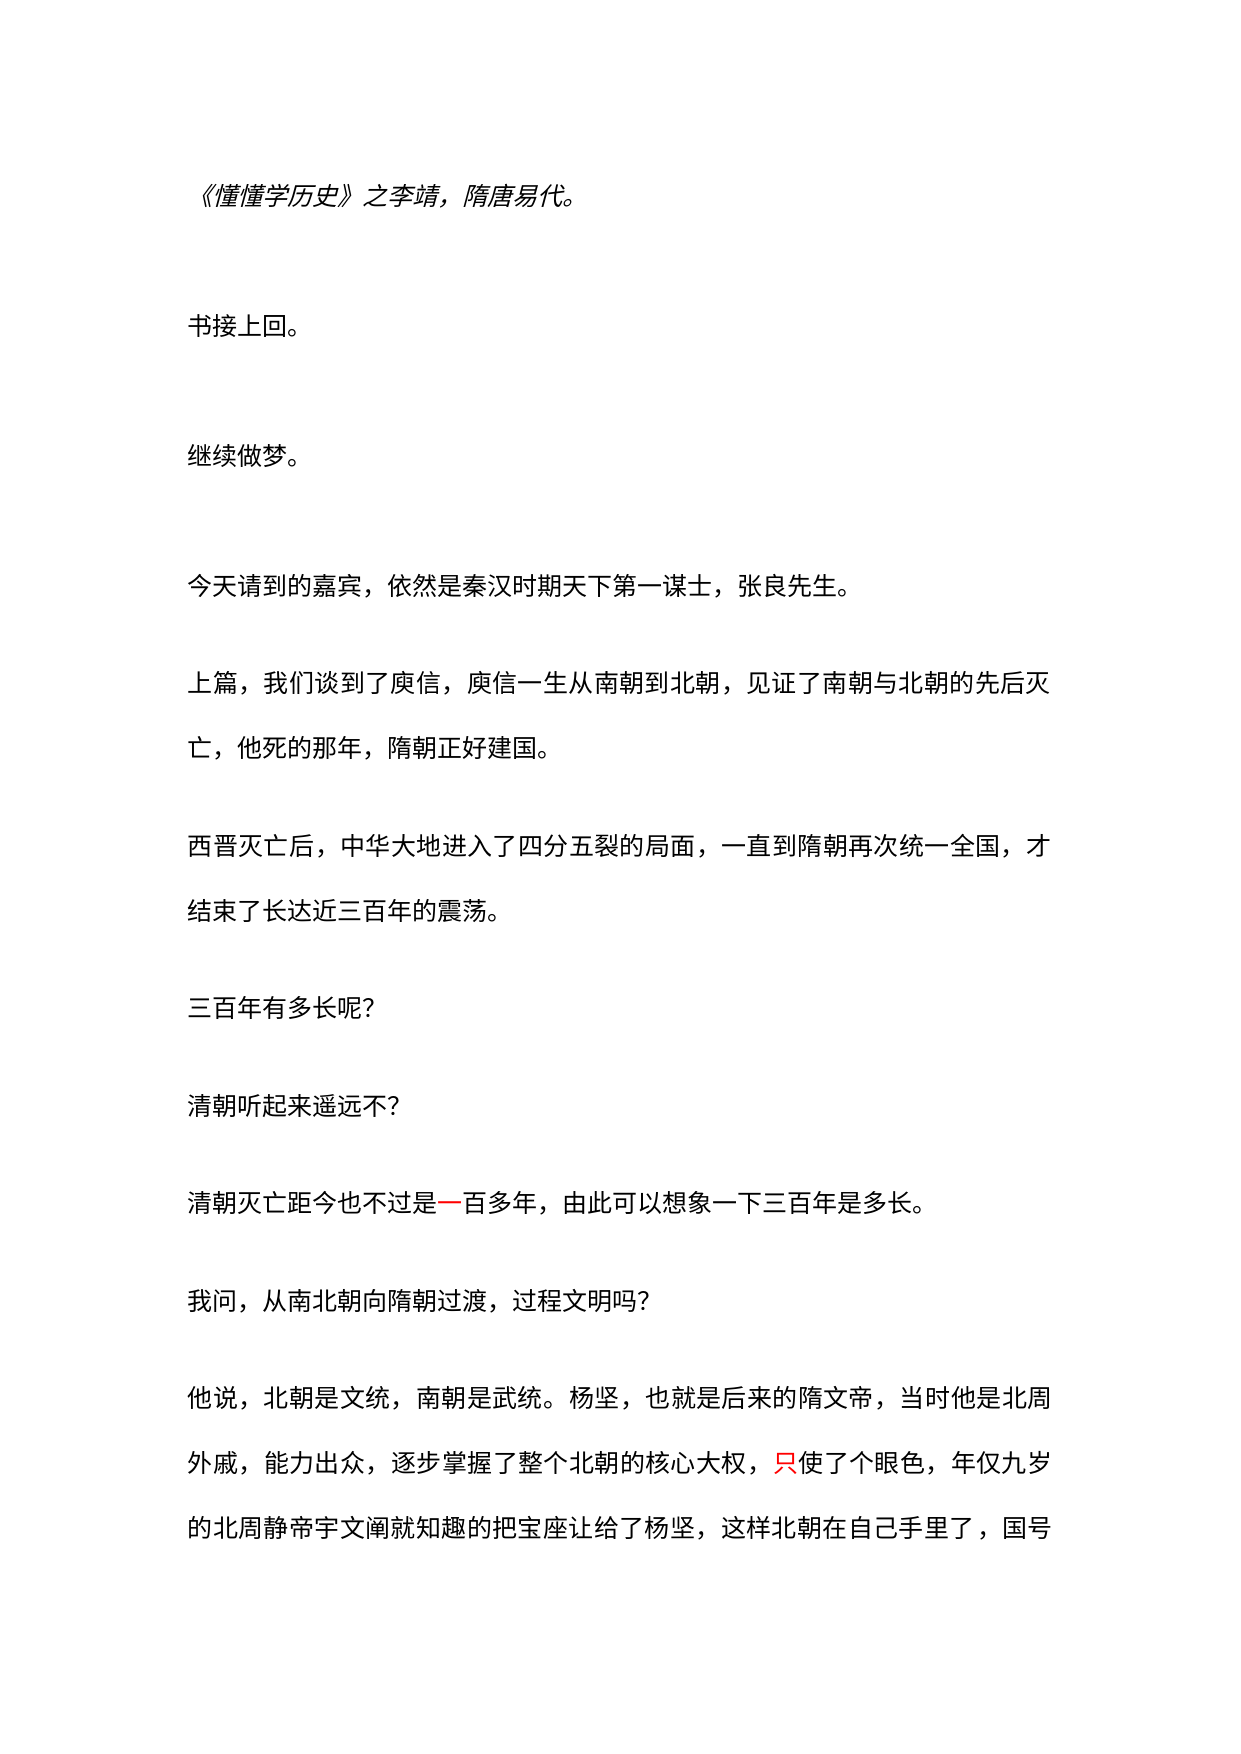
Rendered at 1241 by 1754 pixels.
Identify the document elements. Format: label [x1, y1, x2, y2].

text [187, 162, 1053, 1559]
